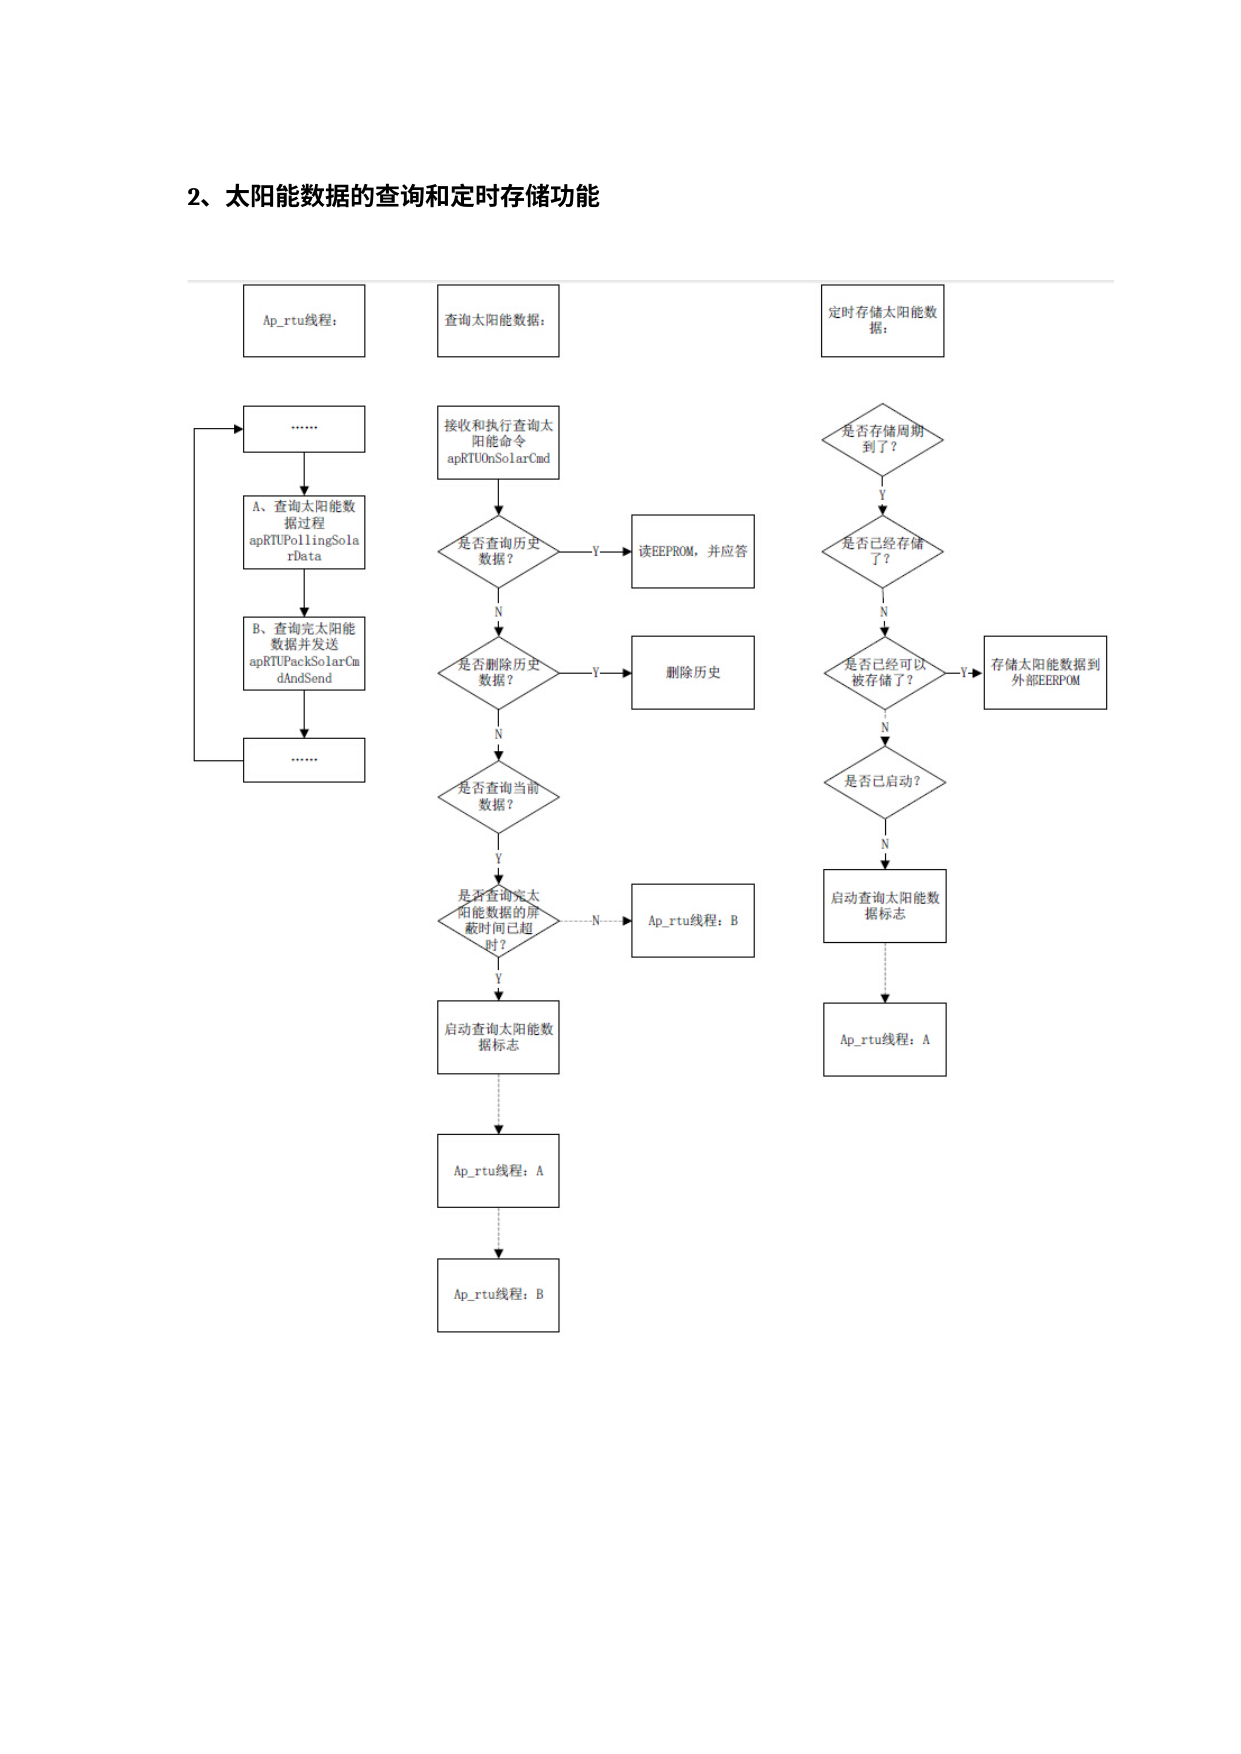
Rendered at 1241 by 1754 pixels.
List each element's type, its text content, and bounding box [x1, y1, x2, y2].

picture [187, 280, 1114, 1337]
subtitle 2、太阳能数据的查询和定时存储功能 [187, 162, 1053, 227]
